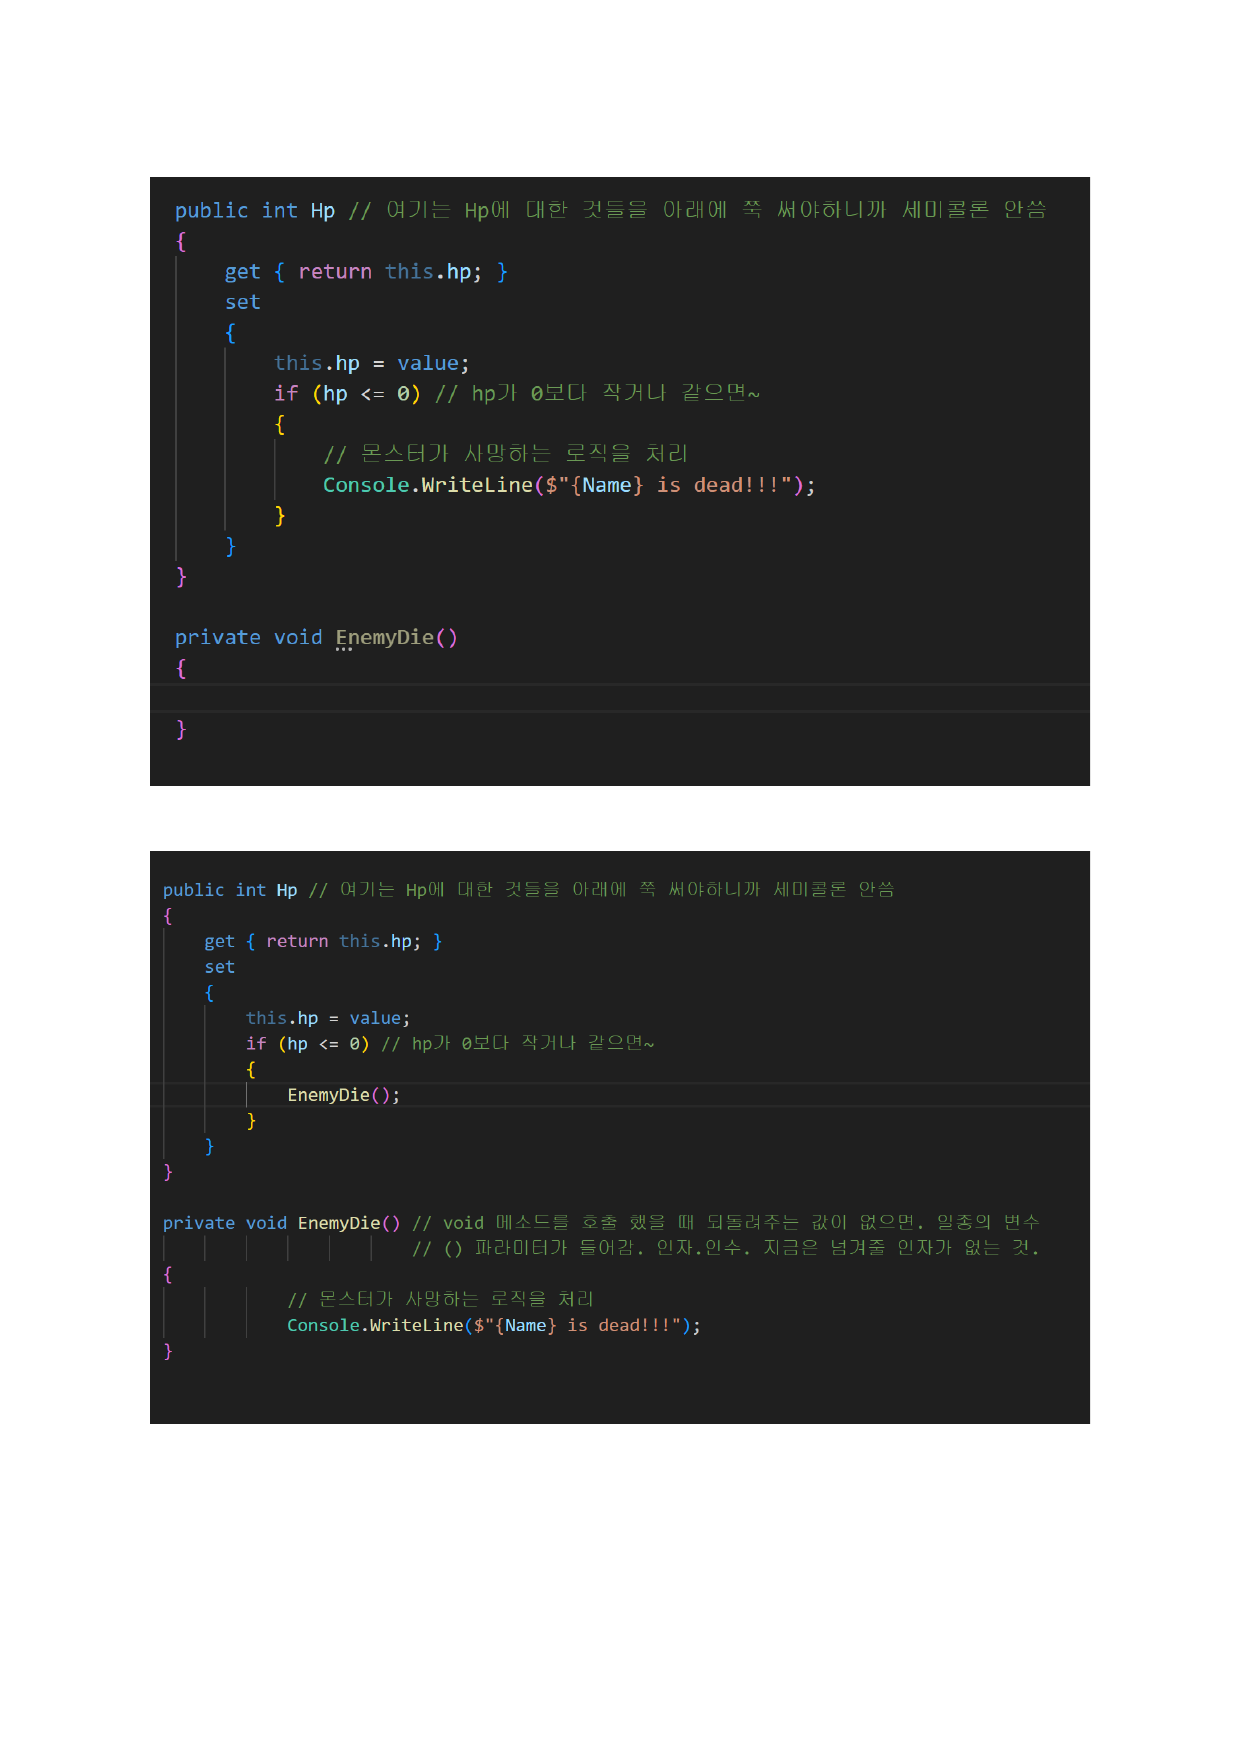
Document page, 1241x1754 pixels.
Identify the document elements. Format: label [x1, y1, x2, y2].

picture [150, 177, 1091, 786]
picture [150, 851, 1091, 1424]
